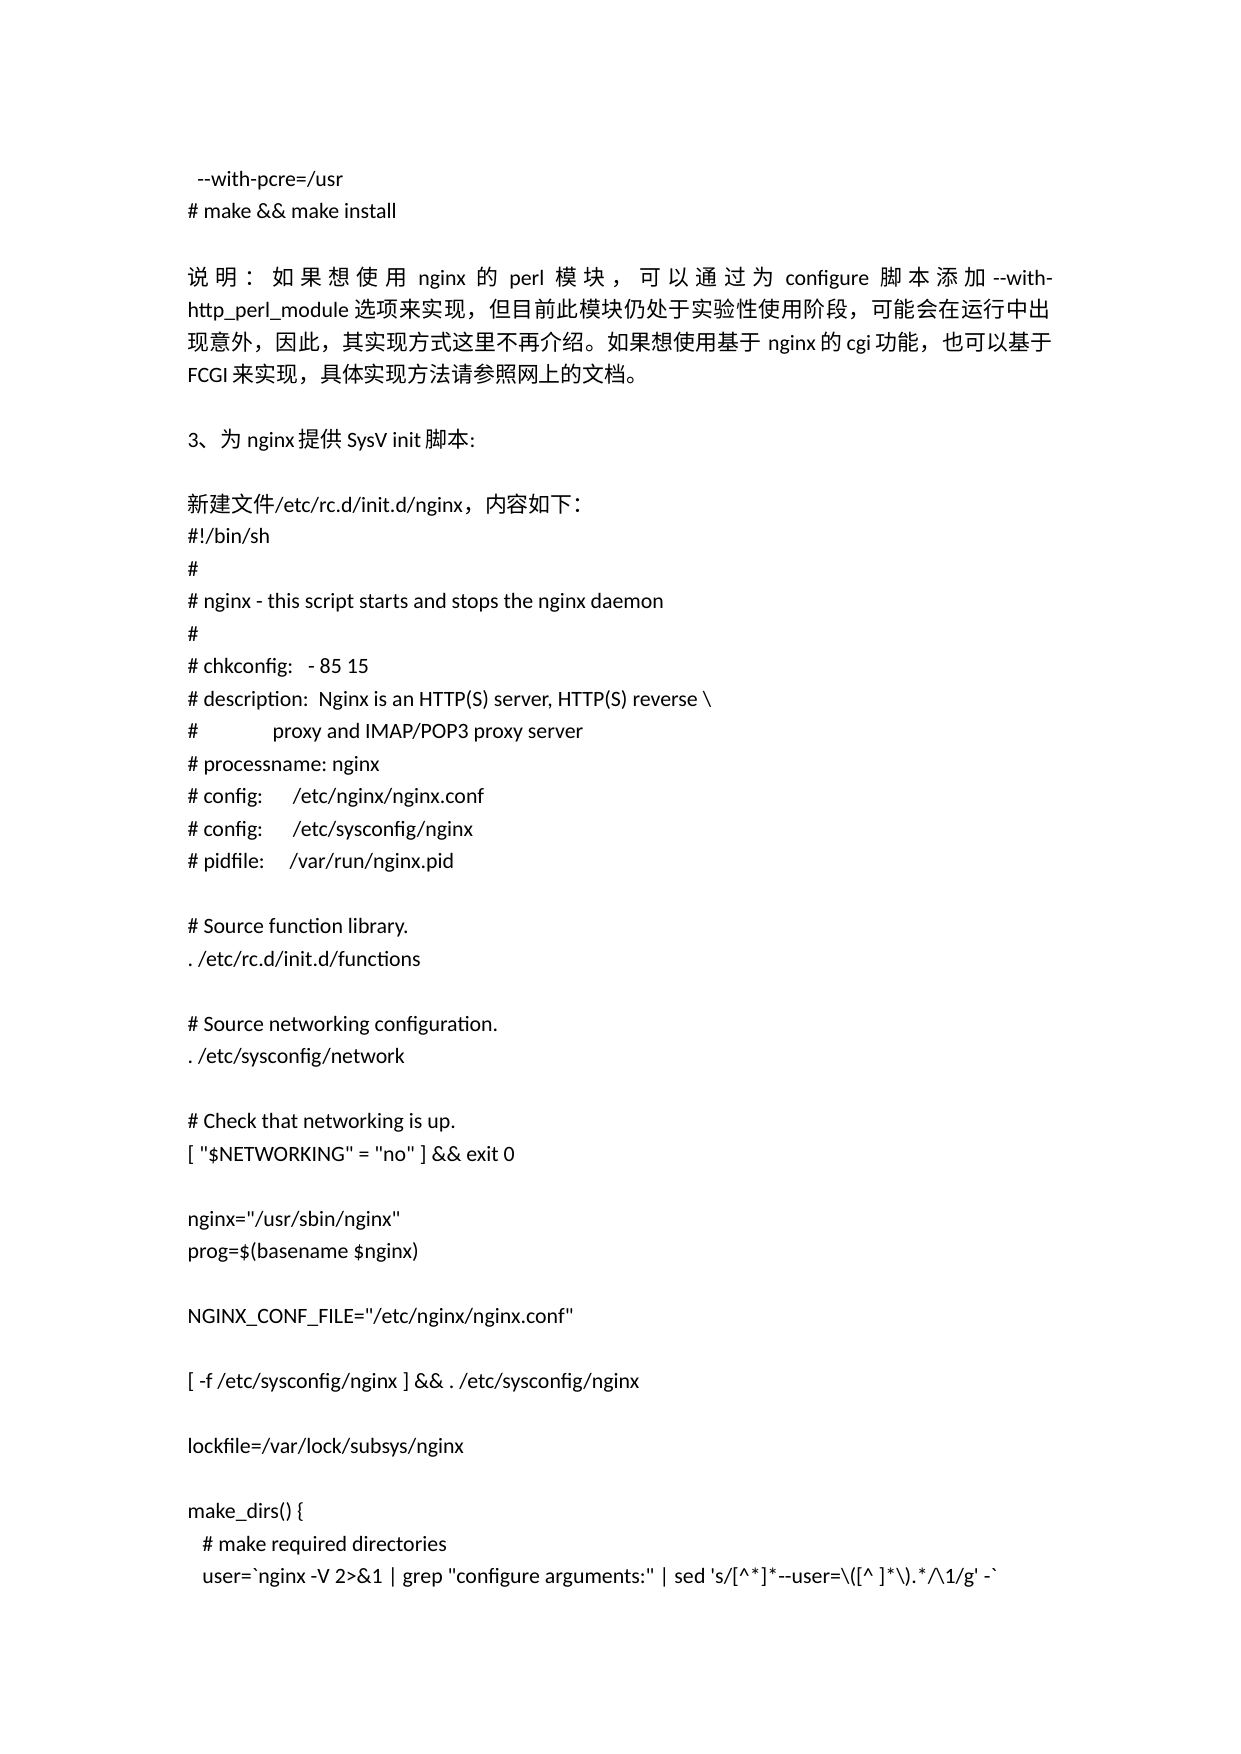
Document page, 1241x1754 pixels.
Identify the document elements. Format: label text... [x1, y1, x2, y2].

text # Check that networking is up. [187, 1104, 1053, 1137]
text # make required directories [187, 1527, 1053, 1559]
text # [187, 552, 1053, 584]
text # proxy and IMAP/POP3 proxy server [187, 714, 1053, 747]
text [ "$NETWORKING" = "no" ] && exit 0 [187, 1137, 1053, 1169]
text # nginx - this script starts and stops the nginx daemon [187, 584, 1053, 617]
text NGINX_CONF_FILE="/etc/nginx/nginx.conf" [187, 1299, 1053, 1332]
text 3、为nginx提供SysV init脚本: [187, 422, 1053, 454]
text # description: Nginx is an HTTP(S) server, HTTP(S) reverse \ [187, 682, 1053, 714]
text 说明：如果想使用nginx的perl模块，可以通过为configure脚本添加--with-http_perl_module选项来实现，但目前此模块仍处于实验性使用阶段，可能会在运行中出现意外，因此，其实现方式这里不再介绍。如果想使用基于nginx的cgi功能，也可以基于FCGI来实现，具体实现方法请参照网上的文档。 [187, 259, 1053, 389]
text # chkconfig: - 85 15 [187, 649, 1053, 682]
text # make && make install [187, 194, 1053, 227]
text lockfile=/var/lock/subsys/nginx [187, 1429, 1053, 1462]
text # Source networking configuration. [187, 1007, 1053, 1039]
text # [187, 617, 1053, 649]
text #!/bin/sh [187, 519, 1053, 552]
text . /etc/rc.d/init.d/functions [187, 942, 1053, 974]
text make_dirs() { [187, 1494, 1053, 1527]
text user=`nginx -V 2>&1 | grep "configure arguments:" | sed 's/[^*]*--user=\([^ ]*\).*/\1/g' -` [187, 1559, 1053, 1592]
text nginx="/usr/sbin/nginx" [187, 1202, 1053, 1234]
text # pidfile: /var/run/nginx.pid [187, 844, 1053, 877]
text [ -f /etc/sysconfig/nginx ] && . /etc/sysconfig/nginx [187, 1364, 1053, 1397]
text # config: /etc/sysconfig/nginx [187, 812, 1053, 844]
text 新建文件/etc/rc.d/init.d/nginx，内容如下： [187, 487, 1053, 519]
text --with-pcre=/usr [187, 162, 1053, 194]
text prog=$(basename $nginx) [187, 1234, 1053, 1267]
text # Source function library. [187, 909, 1053, 942]
text # config: /etc/nginx/nginx.conf [187, 779, 1053, 812]
text # processname: nginx [187, 747, 1053, 779]
text . /etc/sysconfig/network [187, 1039, 1053, 1072]
